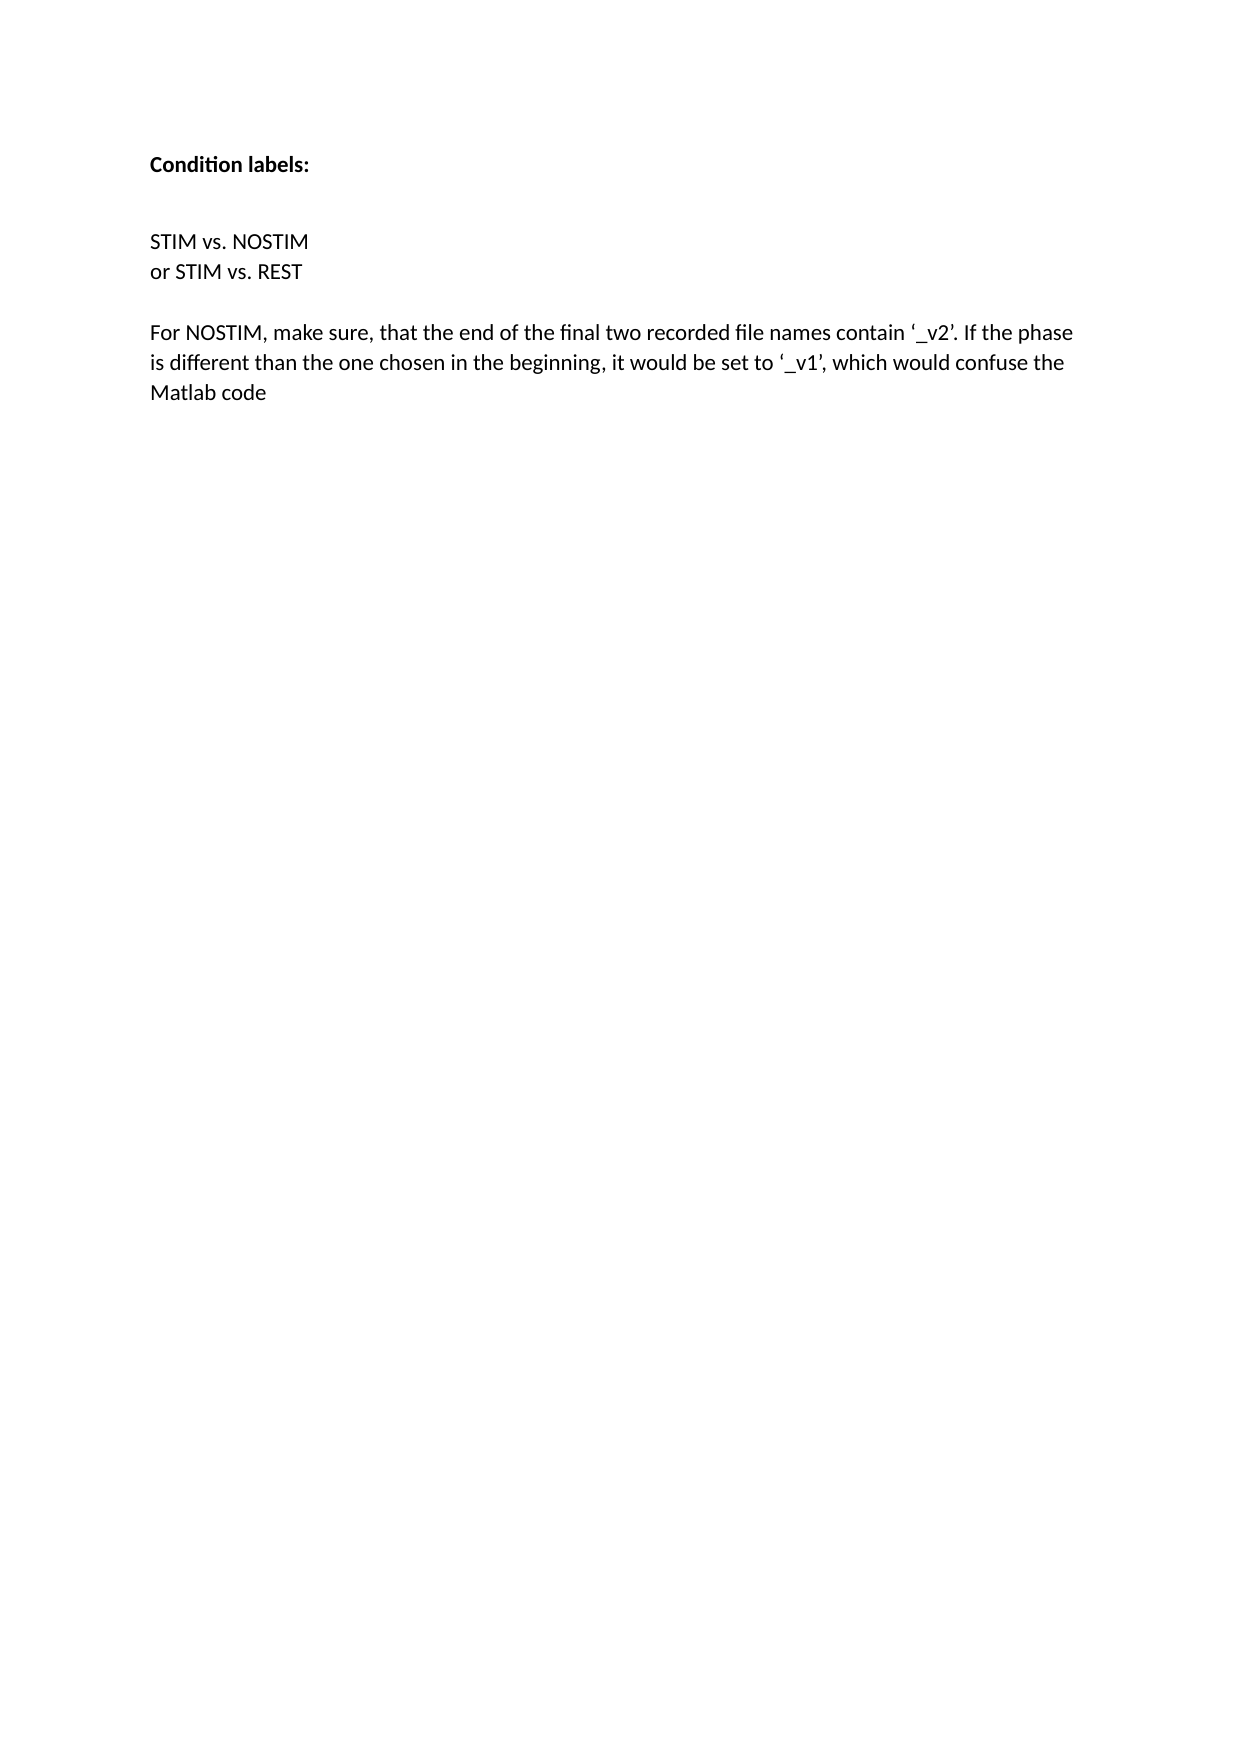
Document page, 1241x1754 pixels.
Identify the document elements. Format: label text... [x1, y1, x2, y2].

text Condition labels: [150, 150, 1090, 178]
text STIM vs. NOSTIM or STIM vs. REST For NOSTIM, make sure, that the end of the final two recorded file names contain ‘_v2’. If the phase is different than the one chosen in the beginning, it would be set to ‘_v1’, which would confuse the Matlab code [150, 197, 1090, 406]
